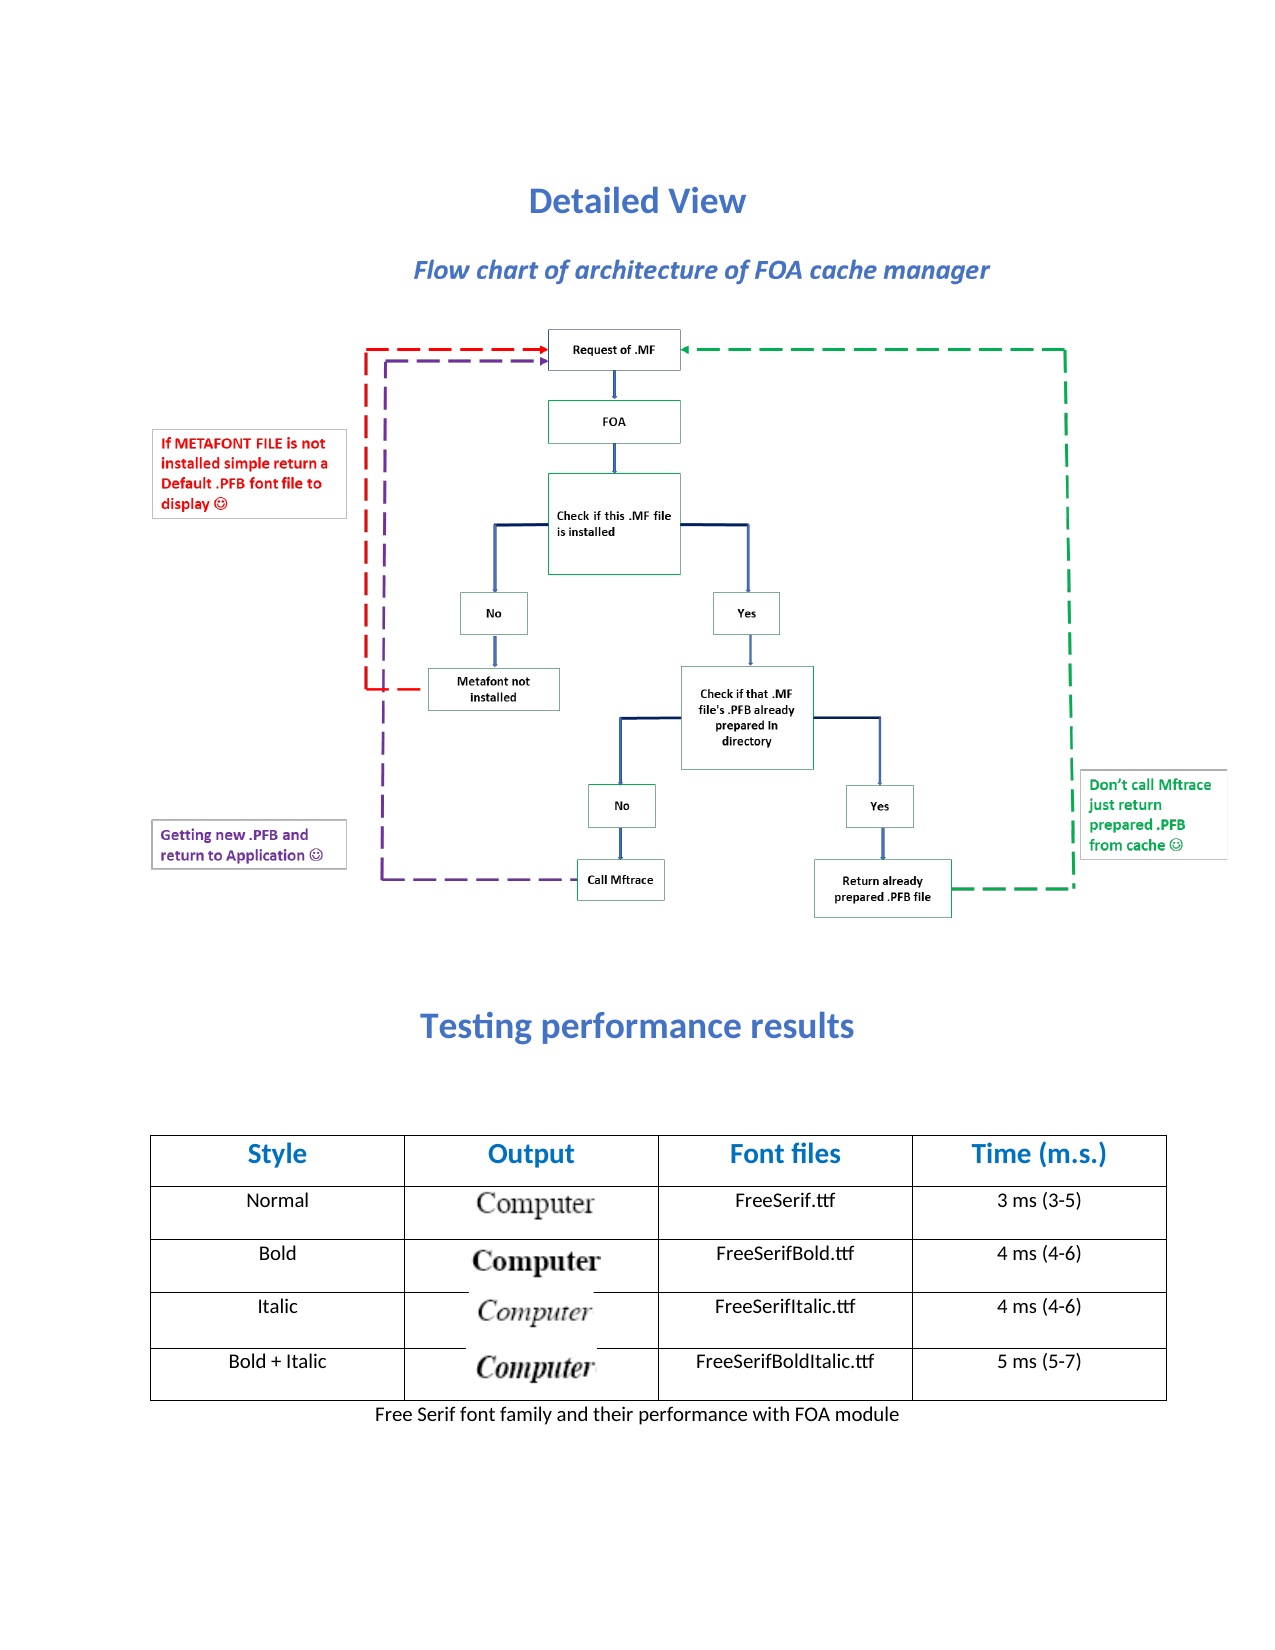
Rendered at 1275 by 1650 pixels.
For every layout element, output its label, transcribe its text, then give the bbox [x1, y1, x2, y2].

table_cell 5 ms (5-7) [913, 1349, 1166, 1400]
table_cell [405, 1293, 658, 1347]
table_cell FreeSerifBold.ttf [659, 1240, 912, 1292]
table_cell Italic [151, 1293, 404, 1347]
text Free Serif font family and their performance with FOA module [150, 1401, 1125, 1427]
table_cell Bold [151, 1240, 404, 1292]
table_cell 4 ms (4-6) [913, 1240, 1166, 1292]
table_cell FreeSerifBoldItalic.ttf [659, 1349, 912, 1400]
picture [467, 1187, 596, 1223]
table_header Style [151, 1136, 404, 1186]
table_cell 3 ms (3-5) [913, 1187, 1166, 1239]
picture [465, 1348, 597, 1396]
picture [468, 1292, 594, 1337]
text Testing performance results [150, 1002, 1125, 1048]
picture [150, 243, 1228, 918]
table_cell FreeSerif.ttf [659, 1187, 912, 1239]
picture [461, 1240, 601, 1287]
table_cell 4 ms (4-6) [913, 1293, 1166, 1347]
table_cell [405, 1187, 658, 1239]
table_header Time (m.s.) [913, 1136, 1166, 1186]
table_cell Bold + Italic [151, 1349, 404, 1400]
table_cell [405, 1349, 658, 1400]
table_header Output [405, 1136, 658, 1186]
table_cell Normal [151, 1187, 404, 1239]
table_header Font files [659, 1136, 912, 1186]
table_cell [405, 1240, 658, 1292]
text Detailed View [150, 177, 1125, 223]
table_cell FreeSerifItalic.ttf [659, 1293, 912, 1347]
